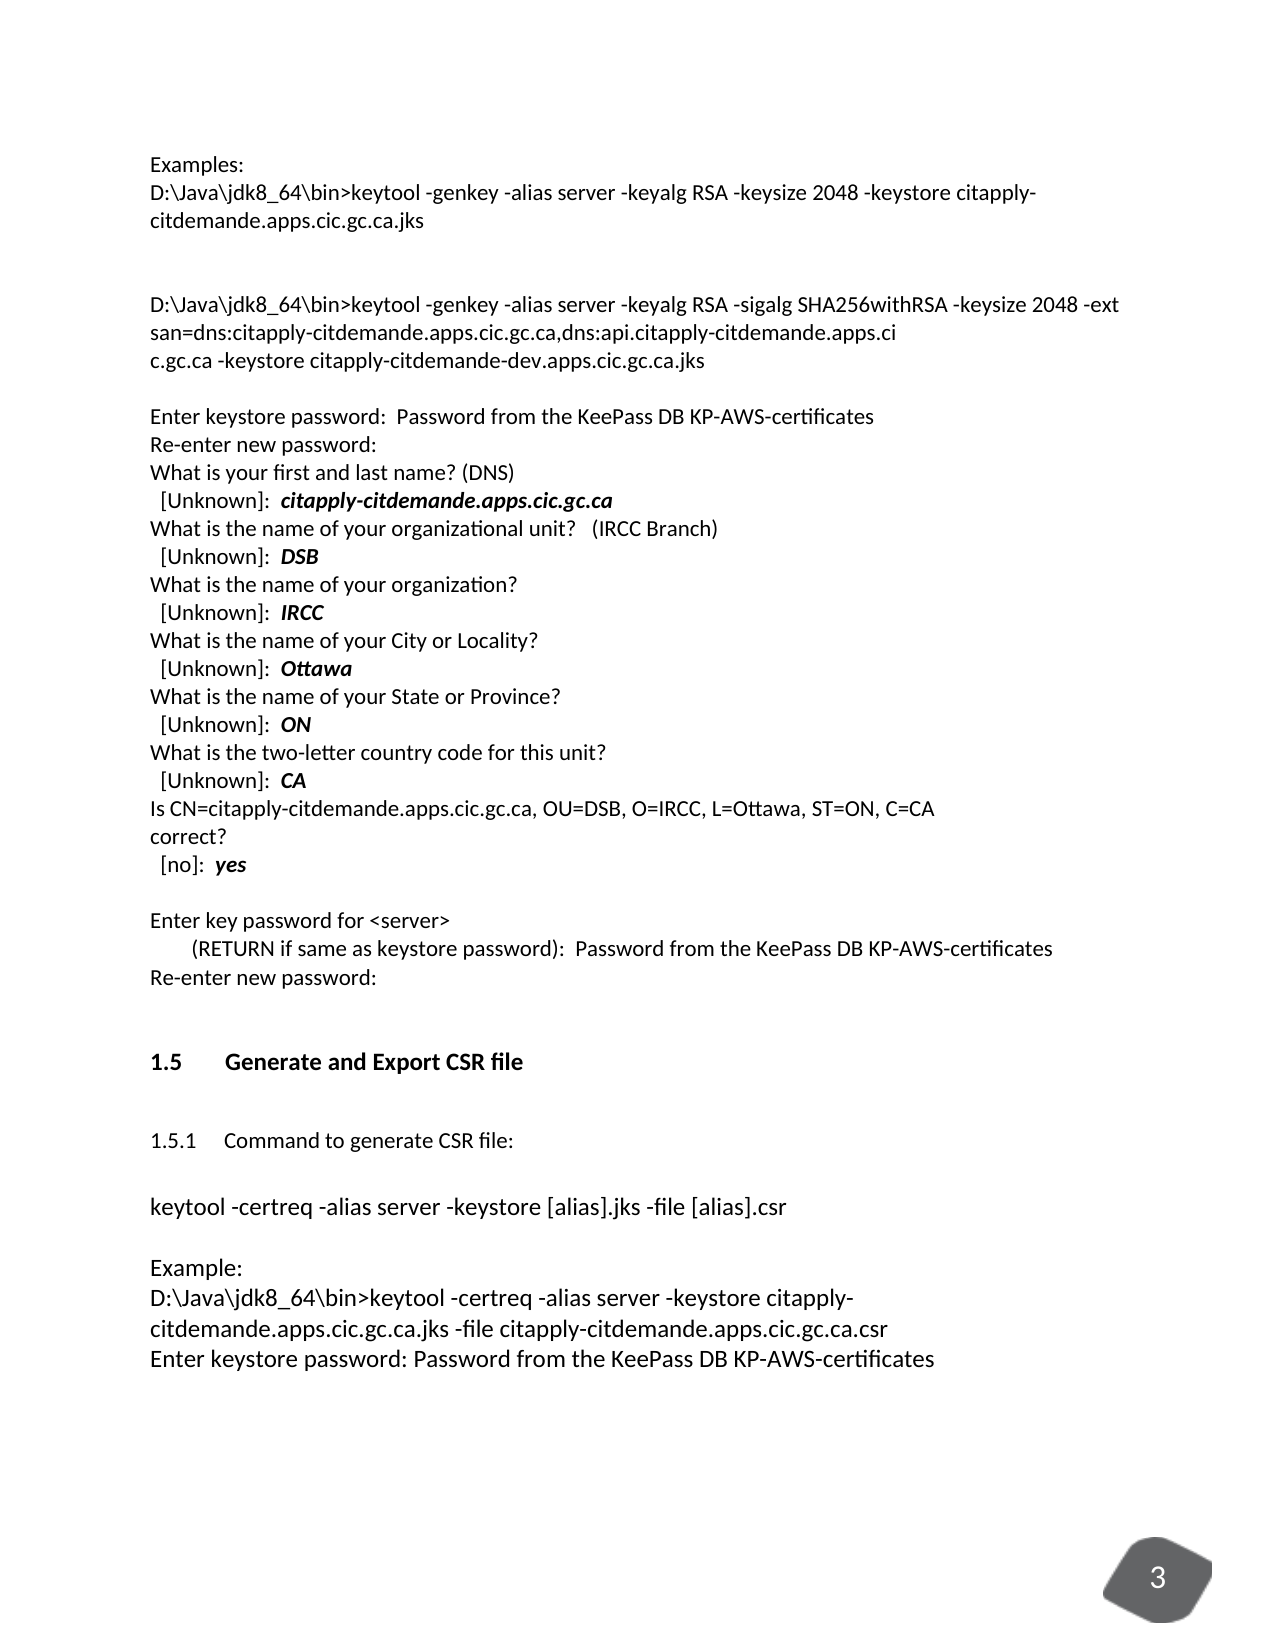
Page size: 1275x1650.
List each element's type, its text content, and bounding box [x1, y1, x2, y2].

text [no]: yes [150, 851, 1125, 878]
text keytool -certreq -alias server -keystore [alias].jks -file [alias].csr [150, 1191, 1125, 1221]
text Is CN=citapply-citdemande.apps.cic.gc.ca, OU=DSB, O=IRCC, L=Ottawa, ST=ON, C=CA [150, 794, 1125, 822]
text What is your first and last name? (DNS) [150, 458, 1125, 486]
text (RETURN if same as keystore password): Password from the KeePass DB KP-AWS-certificates [150, 934, 1125, 963]
text [Unknown]: Ottawa [150, 654, 1125, 682]
text What is the name of your State or Province? [150, 682, 1125, 710]
text Example: [150, 1252, 1125, 1282]
text What is the name of your City or Locality? [150, 626, 1125, 654]
text What is the name of your organization? [150, 570, 1125, 598]
text c.gc.ca -keystore citapply-citdemande-dev.apps.cic.gc.ca.jks [150, 346, 1125, 374]
text D:\Java\jdk8_64\bin>keytool -certreq -alias server -keystore citapply-citdemande.apps.cic.gc.ca.jks -file citapply-citdemande.apps.cic.gc.ca.csr [150, 1282, 1125, 1343]
subtitle Generate and Export CSR file [150, 1046, 1125, 1077]
text Enter keystore password: Password from the KeePass DB KP-AWS-certificates [150, 1343, 1125, 1374]
text What is the name of your organizational unit? (IRCC Branch) [150, 514, 1125, 542]
text D:\Java\jdk8_64\bin>keytool -genkey -alias server -keyalg RSA -sigalg SHA256withRSA -keysize 2048 -ext san=dns:citapply-citdemande.apps.cic.gc.ca,dns:api.citapply-citdemande.apps.ci [150, 290, 1125, 346]
text Re-enter new password: [150, 430, 1125, 458]
subtitle Command to generate CSR file: [150, 1126, 1125, 1154]
text [Unknown]: DSB [150, 542, 1125, 570]
text [Unknown]: CA [150, 766, 1125, 794]
text [Unknown]: IRCC [150, 598, 1125, 626]
text correct? [150, 822, 1125, 851]
text What is the two-letter country code for this unit? [150, 738, 1125, 766]
text [Unknown]: ON [150, 710, 1125, 738]
text [Unknown]: citapply-citdemande.apps.cic.gc.ca [150, 486, 1125, 514]
text Enter key password for <server> [150, 907, 1125, 934]
text Re-enter new password: [150, 963, 1125, 991]
text Examples: [150, 150, 1125, 178]
text D:\Java\jdk8_64\bin>keytool -genkey -alias server -keyalg RSA -keysize 2048 -keystore citapply-citdemande.apps.cic.gc.ca.jks [150, 178, 1125, 234]
text Enter keystore password: Password from the KeePass DB KP-AWS-certificates [150, 402, 1125, 430]
